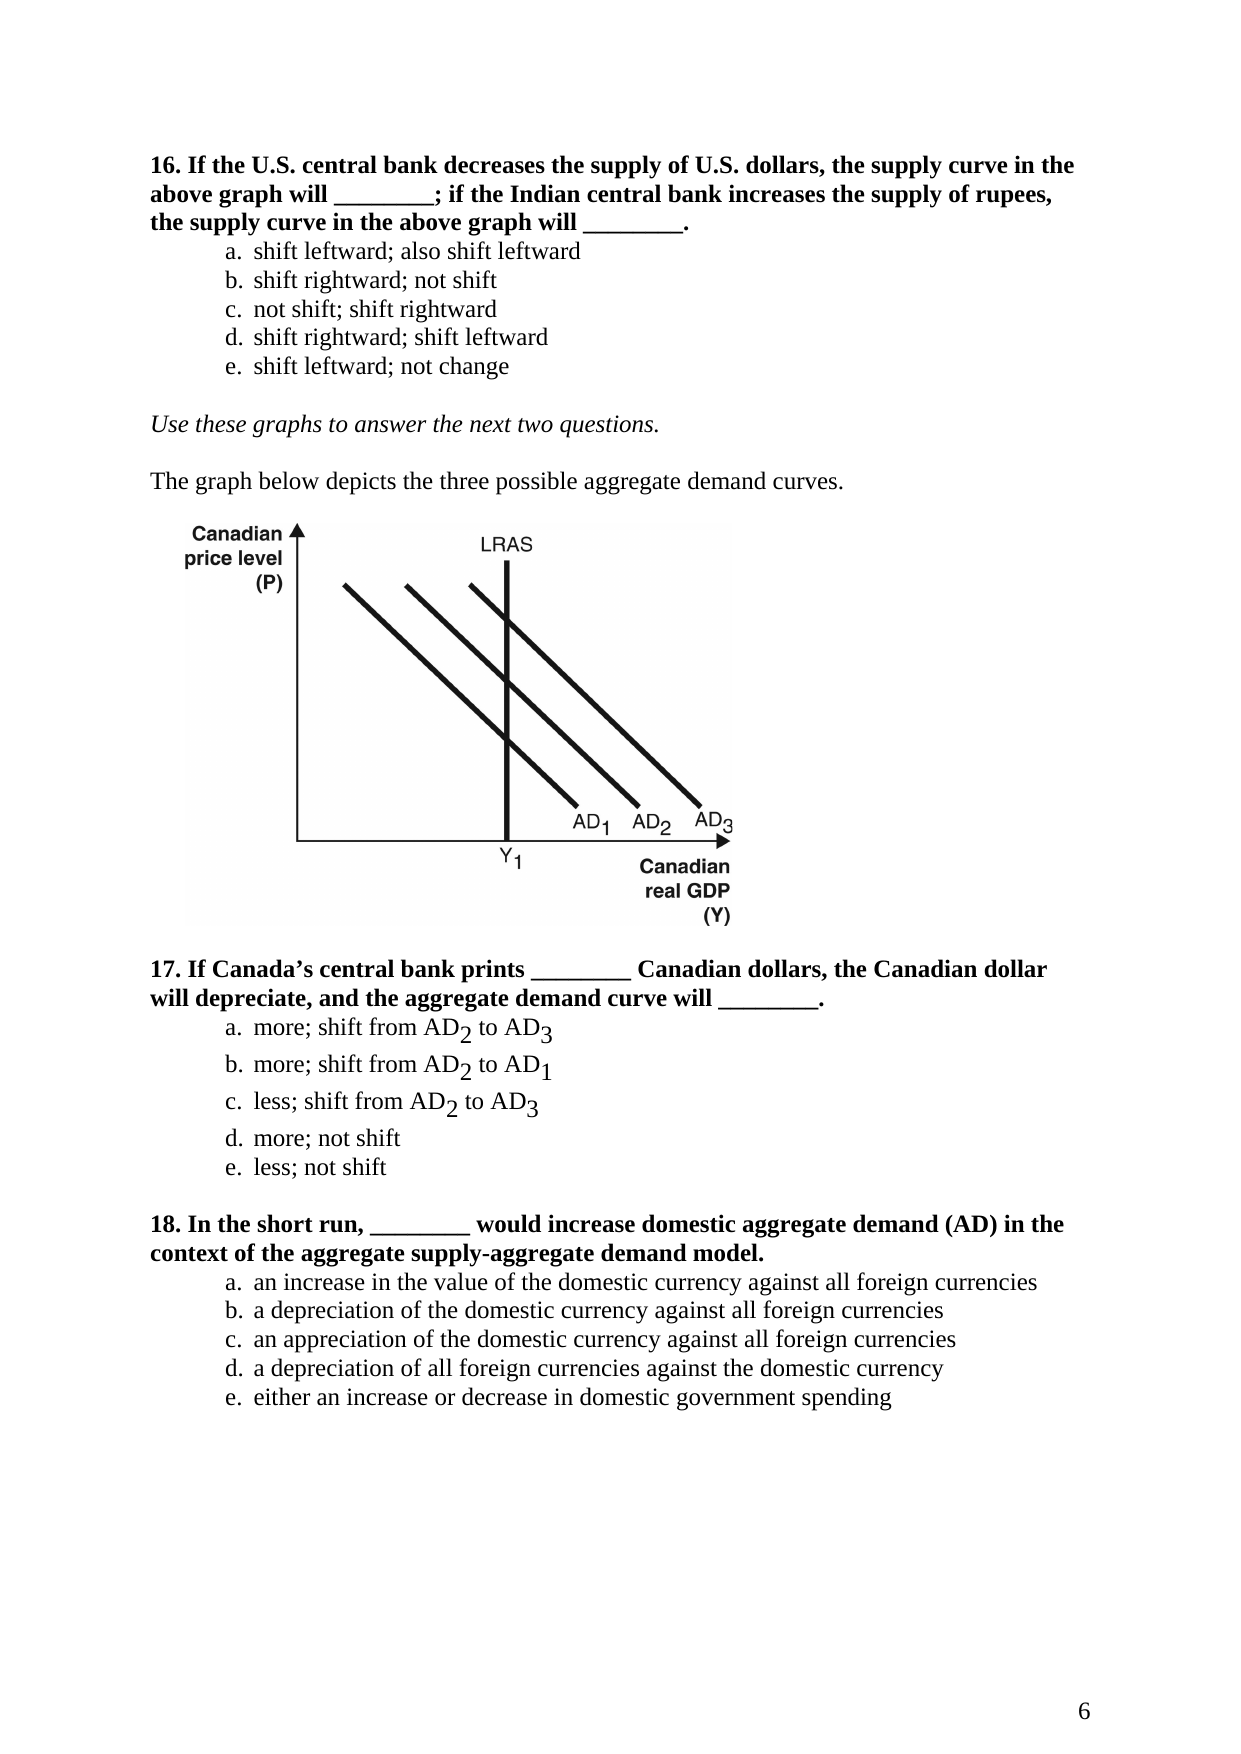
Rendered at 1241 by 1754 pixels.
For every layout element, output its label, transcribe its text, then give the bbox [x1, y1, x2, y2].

text 17. If Canada’s central bank prints ________ Canadian dollars, the Canadian dollar will depreciate, and the aggregate demand curve will ________. [150, 954, 1090, 1012]
text Use these graphs to answer the next two questions. [150, 409, 1090, 437]
list more; shift from AD2 to AD3 [225, 1012, 1090, 1049]
list less; not shift [225, 1152, 1090, 1180]
list less; shift from AD2 to AD3 [225, 1086, 1090, 1123]
list a depreciation of all foreign currencies against the domestic currency [225, 1353, 1090, 1382]
list an increase in the value of the domestic currency against all foreign currencies [225, 1267, 1090, 1295]
text 18. In the short run, ________ would increase domestic aggregate demand (AD) in the context of the aggregate supply-aggregate demand model. [150, 1209, 1090, 1267]
list more; not shift [225, 1123, 1090, 1152]
list either an increase or decrease in domestic government spending [225, 1382, 1090, 1410]
text 16. If the U.S. central bank decreases the supply of U.S. dollars, the supply curve in the above graph will ________; if the Indian central bank increases the supply of rupees, the supply curve in the above graph will ________. [150, 150, 1090, 236]
picture [185, 523, 733, 926]
list a depreciation of the domestic currency against all foreign currencies [225, 1295, 1090, 1324]
list more; shift from AD2 to AD1 [225, 1049, 1090, 1086]
text The graph below depicts the three possible aggregate demand curves. [150, 466, 1090, 495]
list not shift; shift rightward [225, 294, 1090, 322]
list shift leftward; also shift leftward [225, 236, 1090, 265]
list shift rightward; not shift [225, 265, 1090, 294]
list shift rightward; shift leftward [225, 322, 1090, 351]
list shift leftward; not change [225, 351, 1090, 380]
list an appreciation of the domestic currency against all foreign currencies [225, 1324, 1090, 1353]
